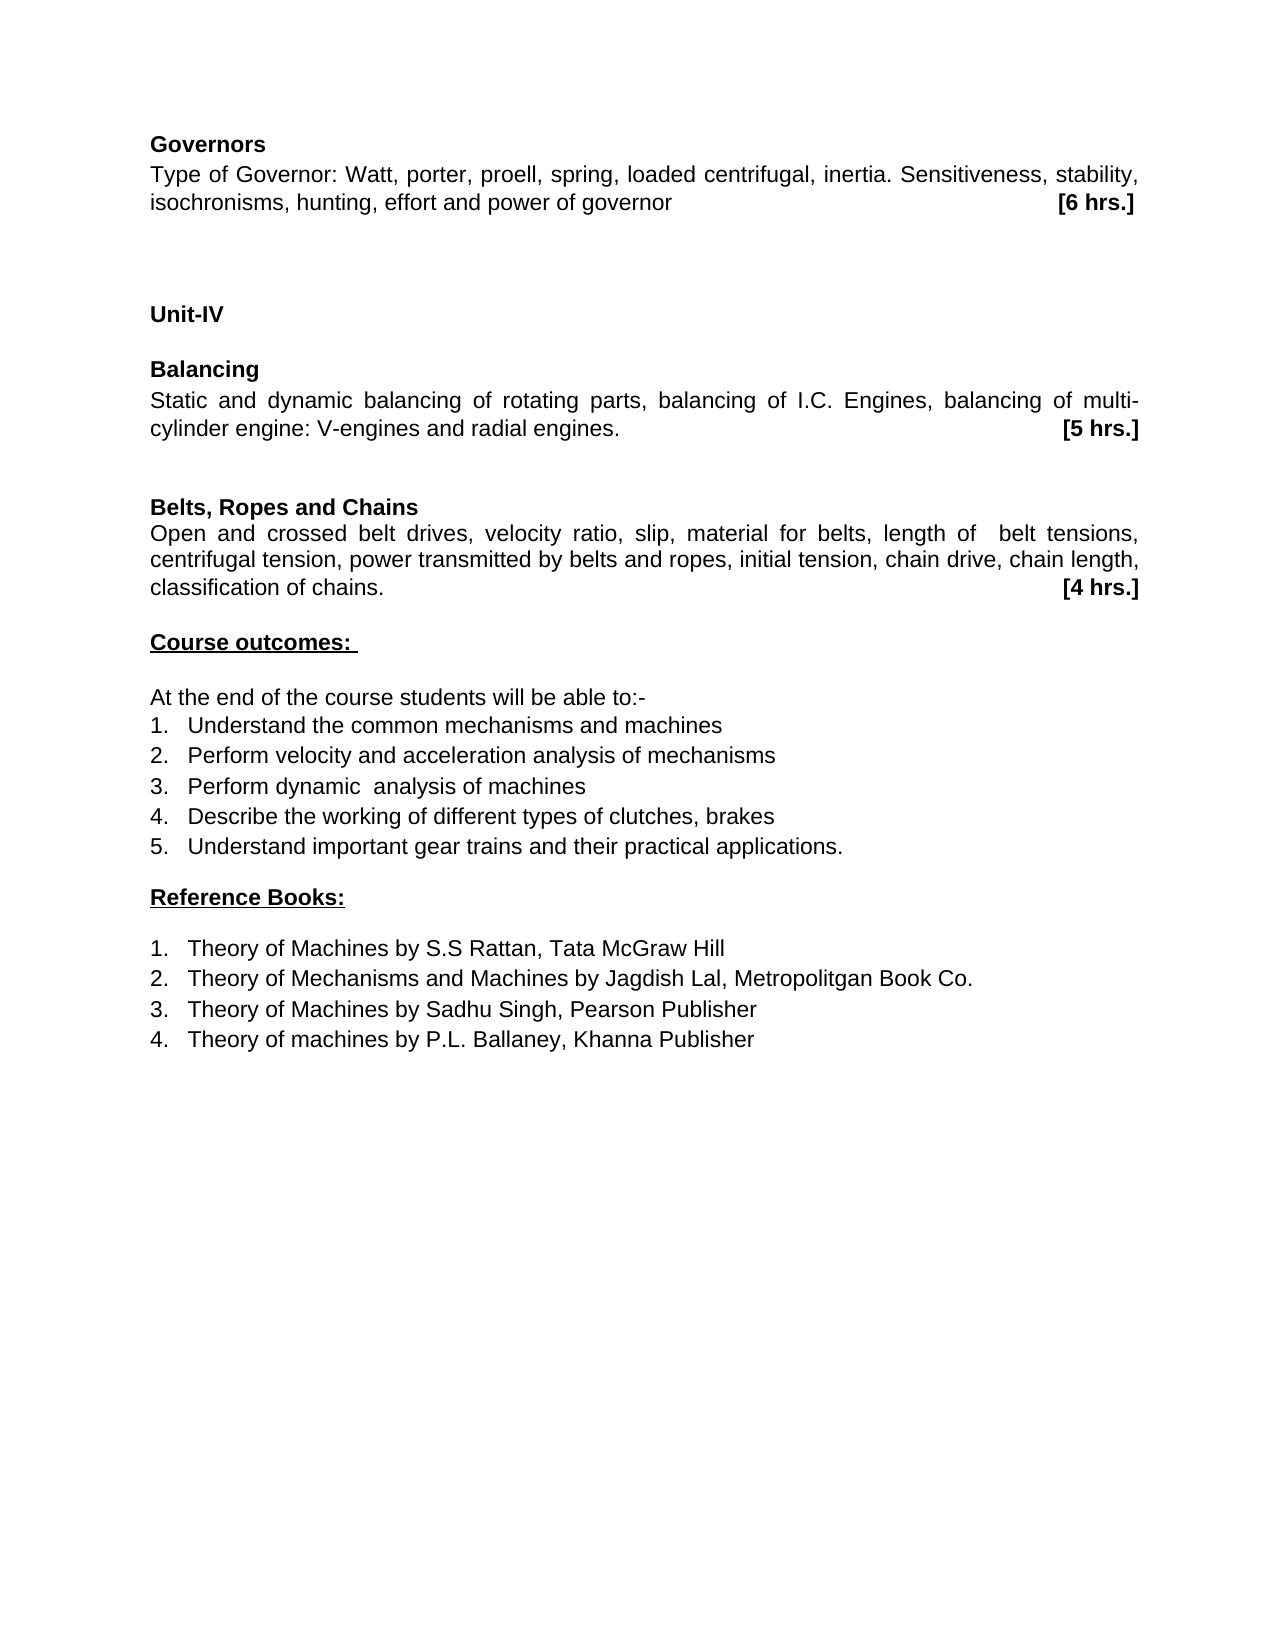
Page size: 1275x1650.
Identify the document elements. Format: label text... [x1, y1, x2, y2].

list Governors [150, 131, 1140, 157]
list Course outcomes: [150, 628, 1140, 655]
list Unit-IV [150, 301, 1140, 327]
list Perform dynamic analysis of machines [150, 773, 1140, 799]
list Type of Governor: Watt, porter, proell, spring, loaded centrifugal, inertia. Sensitiveness, stability, isochronisms, hunting, effort and power of governor [6 hrs.] [150, 161, 1140, 215]
list Understand important gear trains and their practical applications. [150, 833, 1140, 859]
text Belts, Ropes and Chains [150, 493, 1140, 520]
text Open and crossed belt drives, velocity ratio, slip, material for belts, length of belt tensions, centrifugal tension, power transmitted by belts and ropes, initial tension, chain drive, chain length, classification of chains. [4 hrs.] [150, 520, 1140, 601]
list Theory of Mechanisms and Machines by Jagdish Lal, Metropolitgan Book Co. [150, 965, 1140, 992]
text Reference Books: [150, 884, 1140, 911]
list Theory of Machines by S.S Rattan, Tata McGraw Hill [150, 935, 1140, 962]
list Theory of Machines by Sadhu Singh, Pearson Publisher [150, 996, 1140, 1022]
list Balancing [150, 356, 1140, 383]
list At the end of the course students will be able to:- [150, 684, 1140, 711]
list Static and dynamic balancing of rotating parts, balancing of I.C. Engines, balancing of multi-cylinder engine: V-engines and radial engines. [5 hrs.] [150, 387, 1140, 441]
list Perform velocity and acceleration analysis of mechanisms [150, 742, 1140, 769]
list Describe the working of different types of clutches, brakes [150, 803, 1140, 829]
list Theory of machines by P.L. Ballaney, Khanna Publisher [150, 1026, 1140, 1082]
list Understand the common mechanisms and machines [150, 712, 1140, 739]
